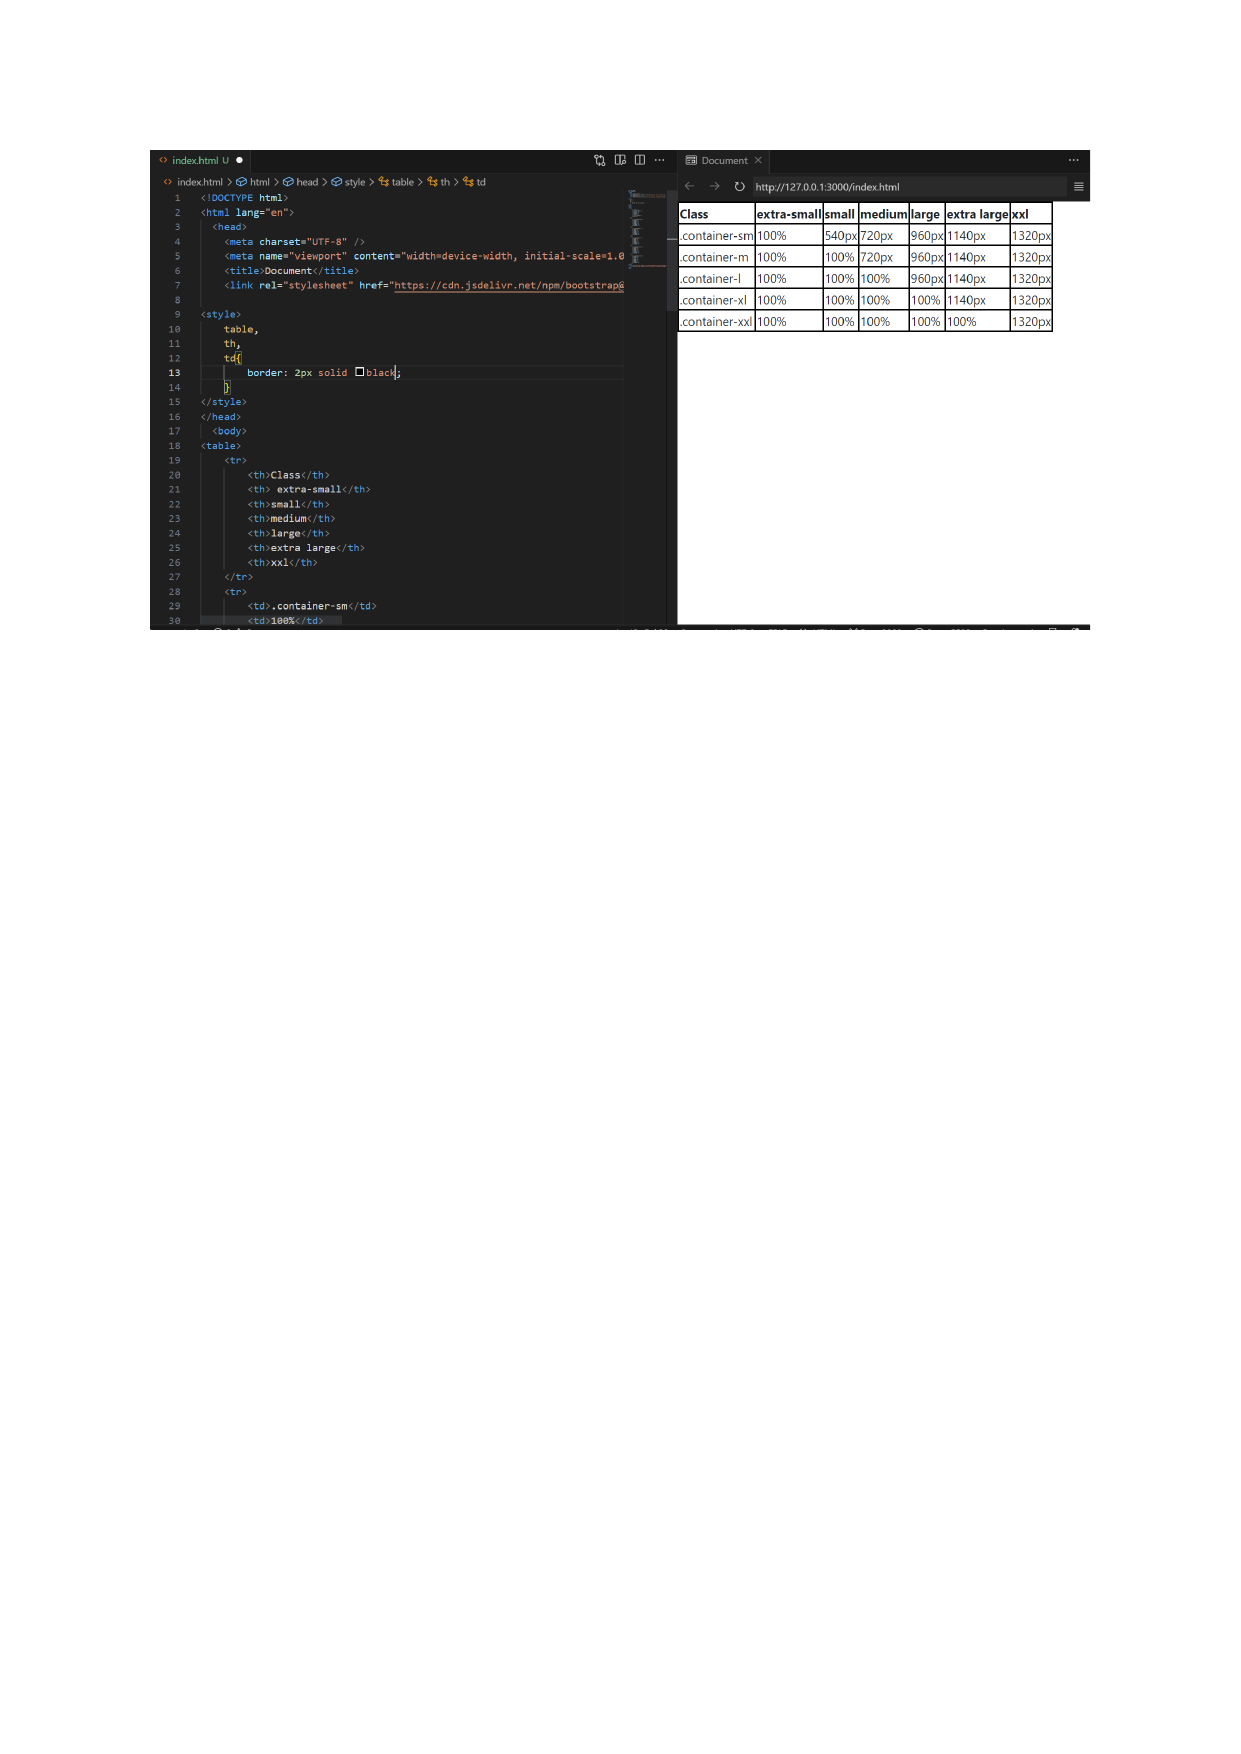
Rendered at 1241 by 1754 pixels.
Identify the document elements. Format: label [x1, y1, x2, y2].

picture [150, 150, 1091, 630]
